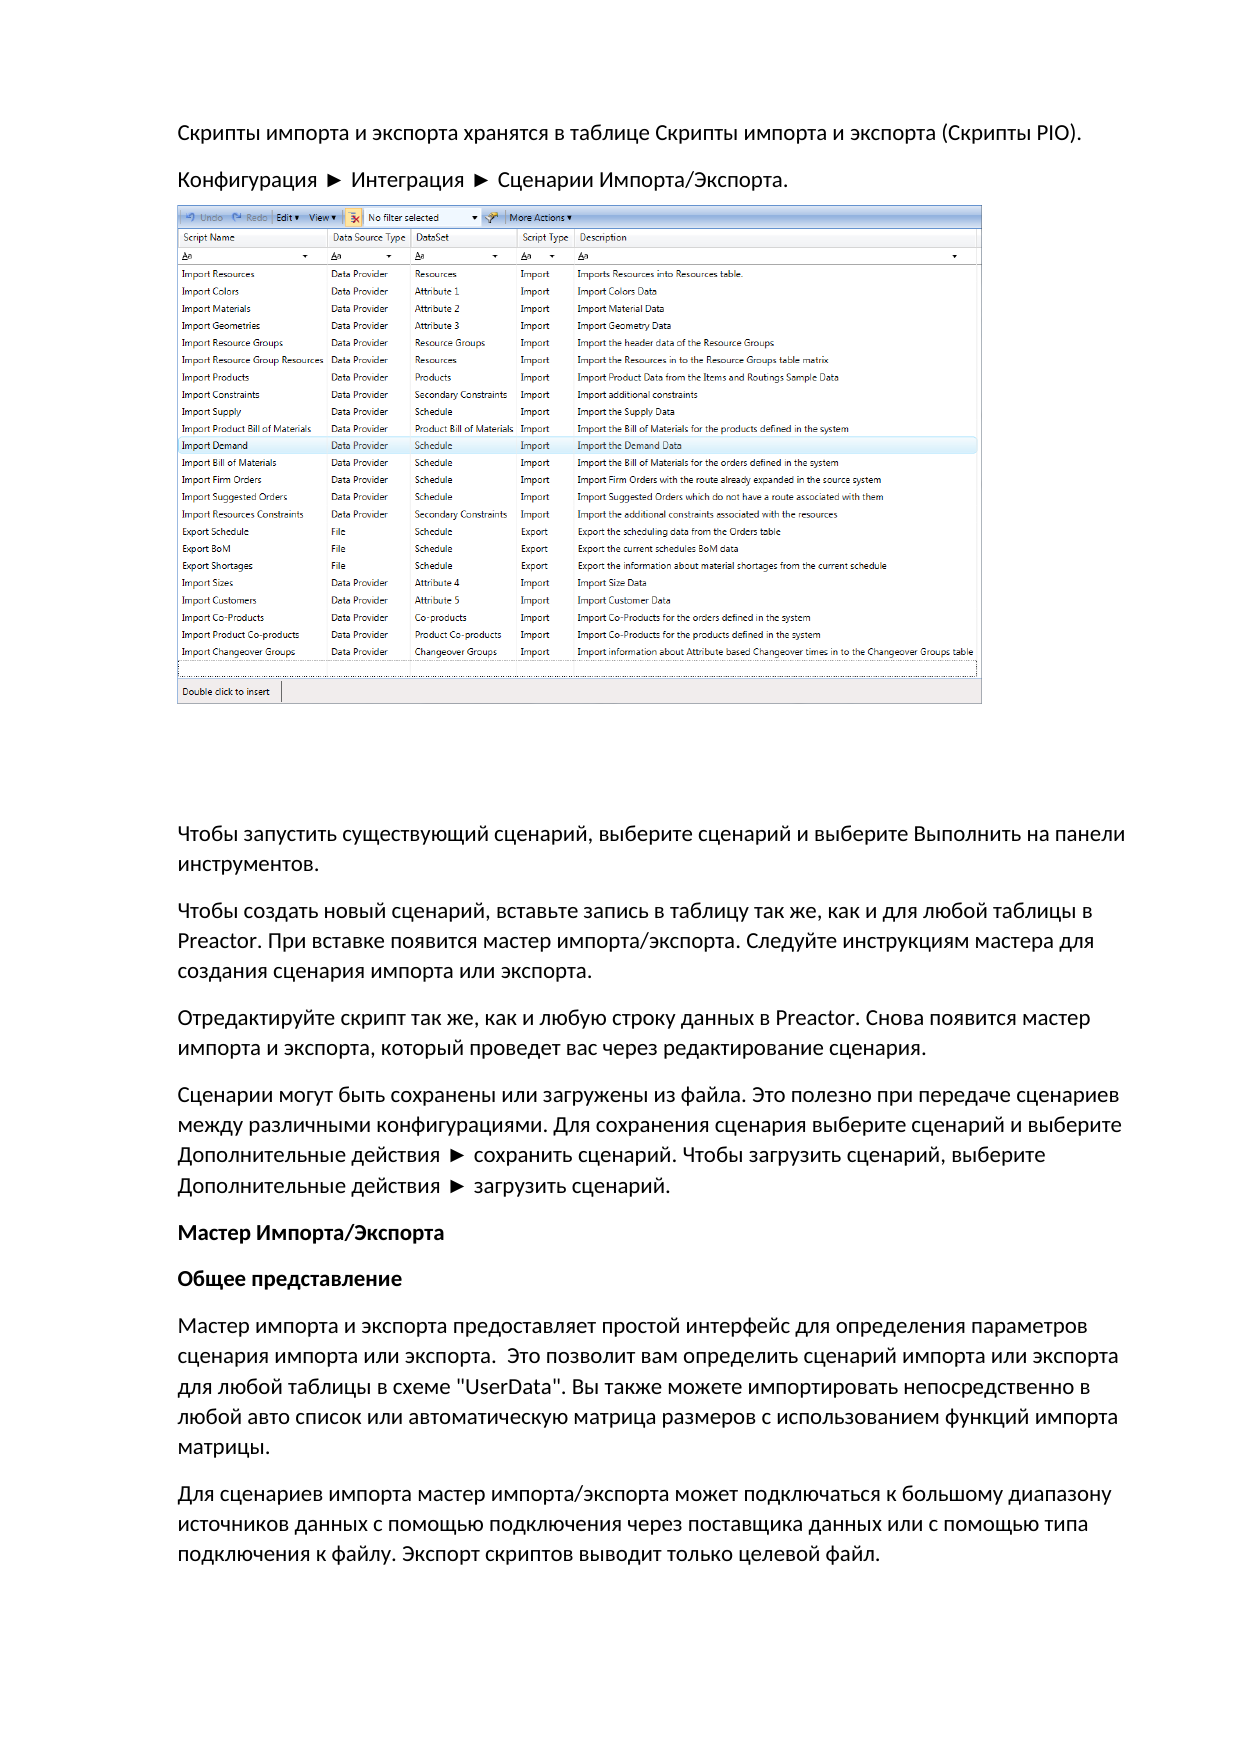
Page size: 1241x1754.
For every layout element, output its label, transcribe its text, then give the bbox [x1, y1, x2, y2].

picture [177, 205, 982, 704]
text Мастер импорта и экспорта предоставляет простой интерфейс для определения параметров сценария импорта или экспорта. Это позволит вам определить сценарий импорта или экспорта для любой таблицы в схеме "UserData". Вы также можете импортировать непосредственно в любой авто список или автоматическую матрица размеров с использованием функций импорта матрицы. [177, 1311, 1152, 1460]
text Чтобы запустить существующий сценарий, выберите сценарий и выберите Выполнить на панели инструментов. [177, 819, 1152, 877]
text Отредактируйте скрипт так же, как и любую строку данных в Preactor. Снова появится мастер импорта и экспорта, который проведет вас через редактирование сценария. [177, 1003, 1152, 1061]
text Общее представление [177, 1264, 1152, 1292]
text Конфигурация ► Интеграция ► Сценарии Импорта/Экспорта. [177, 165, 1152, 193]
text Чтобы создать новый сценарий, вставьте запись в таблицу так же, как и для любой таблицы в Preactor. При вставке появится мастер импорта/экспорта. Следуйте инструкциям мастера для создания сценария импорта или экспорта. [177, 896, 1152, 984]
text Сценарии могут быть сохранены или загружены из файла. Это полезно при передаче сценариев между различными конфигурациями. Для сохранения сценария выберите сценарий и выберите Дополнительные действия ► сохранить сценарий. Чтобы загрузить сценарий, выберите Дополнительные действия ► загрузить сценарий. [177, 1080, 1152, 1199]
text Мастер Импорта/Экспорта [177, 1218, 1152, 1246]
text Скрипты импорта и экспорта хранятся в таблице Скрипты импорта и экспорта (Скрипты PIO). [177, 118, 1152, 146]
text Для сценариев импорта мастер импорта/экспорта может подключаться к большому диапазону источников данных с помощью подключения через поставщика данных или с помощью типа подключения к файлу. Экспорт скриптов выводит только целевой файл. [177, 1479, 1152, 1567]
